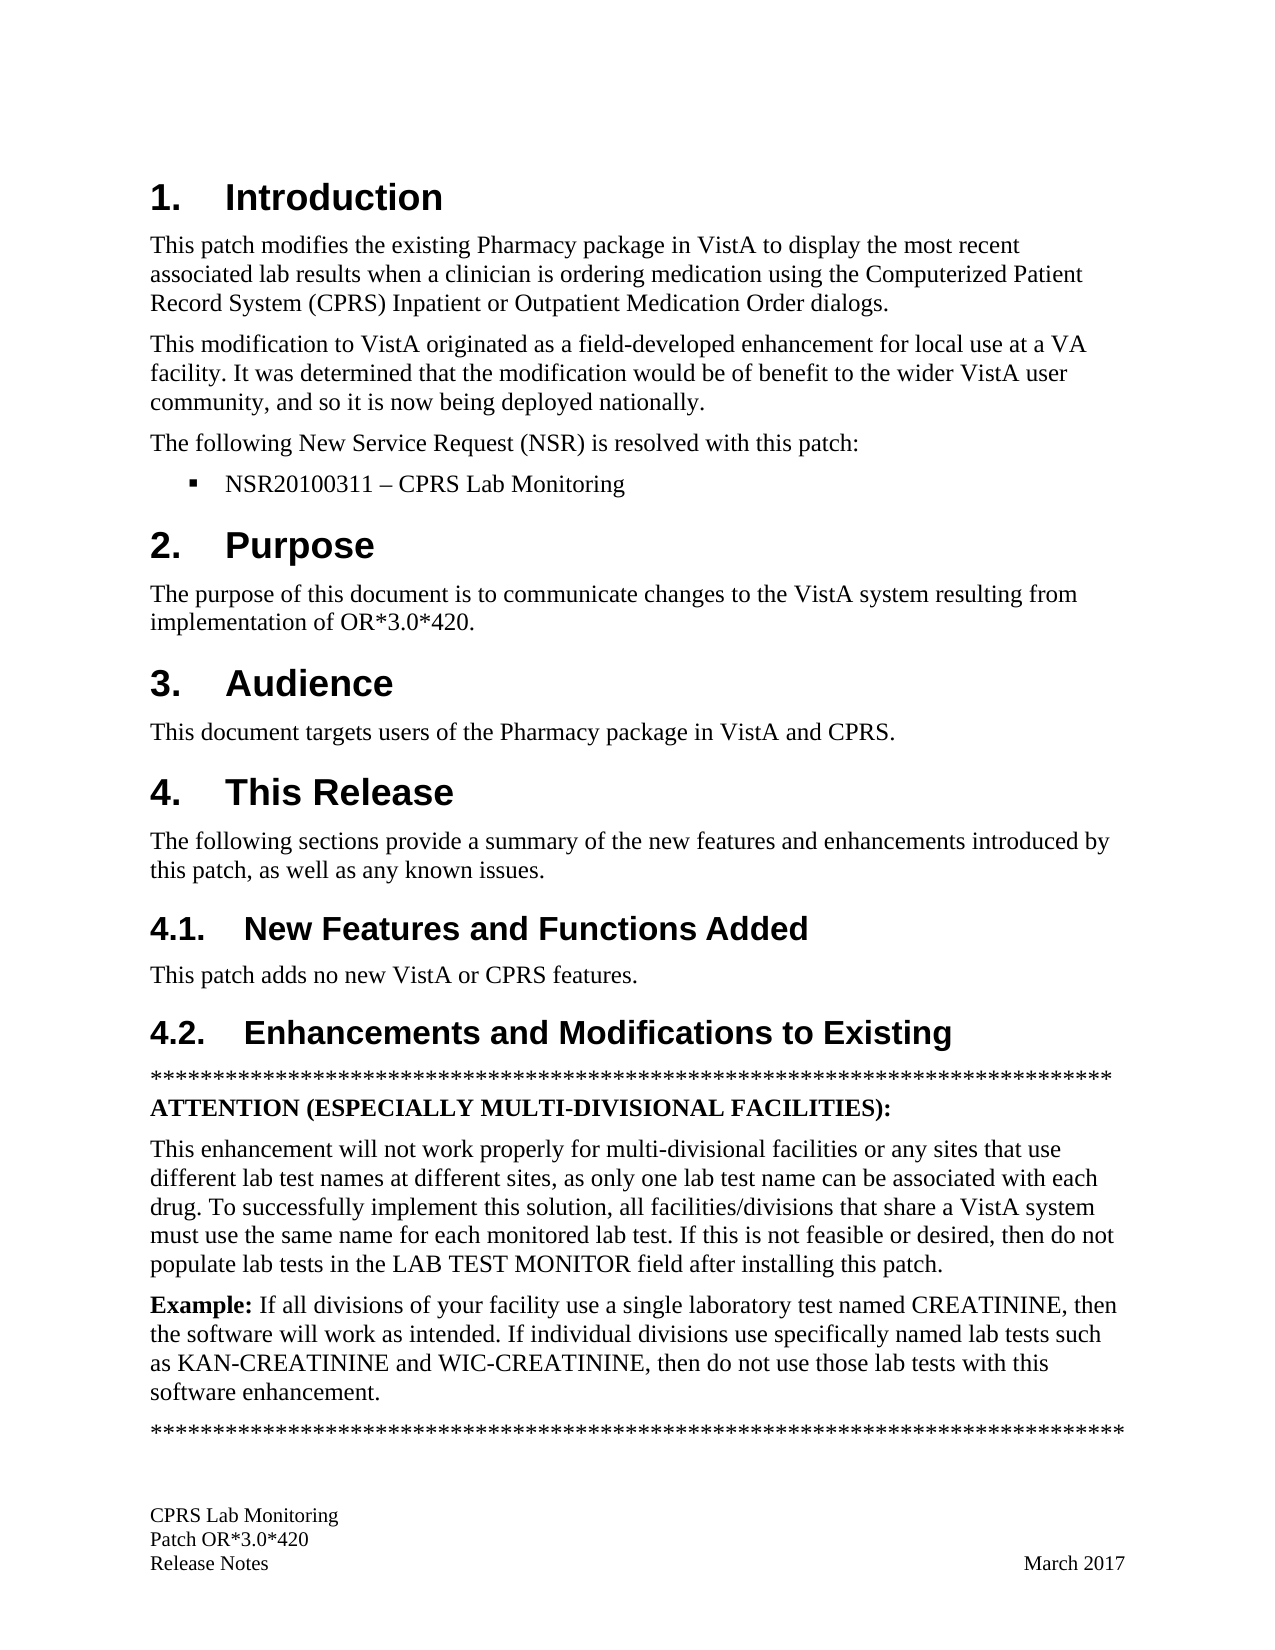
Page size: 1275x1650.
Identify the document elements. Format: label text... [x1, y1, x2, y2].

text This document targets users of the Pharmacy package in VistA and CPRS. [150, 717, 1125, 746]
text This patch adds no new VistA or CPRS features. [150, 960, 1125, 988]
subtitle New Features and Functions Added [150, 909, 1125, 947]
subtitle Enhancements and Modifications to Existing [150, 1013, 1125, 1052]
text The following sections provide a summary of the new features and enhancements introduced by this patch, as well as any known issues. [150, 826, 1125, 884]
text Example: If all divisions of your facility use a single laboratory test named CREATININE, then the software will work as intended. If individual divisions use specifically named lab tests such as KAN-CREATININE and WIC-CREATININE, then do not use those lab tests with this software enhancement. [150, 1291, 1125, 1406]
text This enhancement will not work properly for multi-divisional facilities or any sites that use different lab test names at different sites, as only one lab test name can be associated with each drug. To successfully implement this solution, all facilities/divisions that share a VistA system must use the same name for each monitored lab test. If this is not feasible or desired, then do not populate lab tests in the LAB TEST MONITOR field after installing this patch. [150, 1134, 1125, 1278]
text The purpose of this document is to communicate changes to the VistA system resulting from implementation of OR*3.0*420. [150, 579, 1125, 636]
subtitle This Release [150, 771, 1125, 814]
subtitle Audience [150, 661, 1125, 704]
list NSR20100311 – CPRS Lab Monitoring [187, 469, 1125, 498]
text The following New Service Request (NSR) is resolved with this patch: [150, 428, 1125, 457]
text ***************************************************************************** [150, 1064, 1125, 1093]
text ATTENTION (ESPECIALLY MULTI-DIVISIONAL FACILITIES): [150, 1093, 1125, 1122]
text ****************************************************************************** [150, 1418, 1125, 1447]
subtitle Purpose [150, 523, 1125, 566]
text This modification to VistA originated as a field-developed enhancement for local use at a VA facility. It was determined that the modification would be of benefit to the wider VistA user community, and so it is now being deployed nationally. [150, 329, 1125, 416]
subtitle Introduction [150, 175, 1125, 218]
text This patch modifies the existing Pharmacy package in VistA to display the most recent associated lab results when a clinician is ordering medication using the Computerized Patient Record System (CPRS) Inpatient or Outpatient Medication Order dialogs. [150, 231, 1125, 317]
